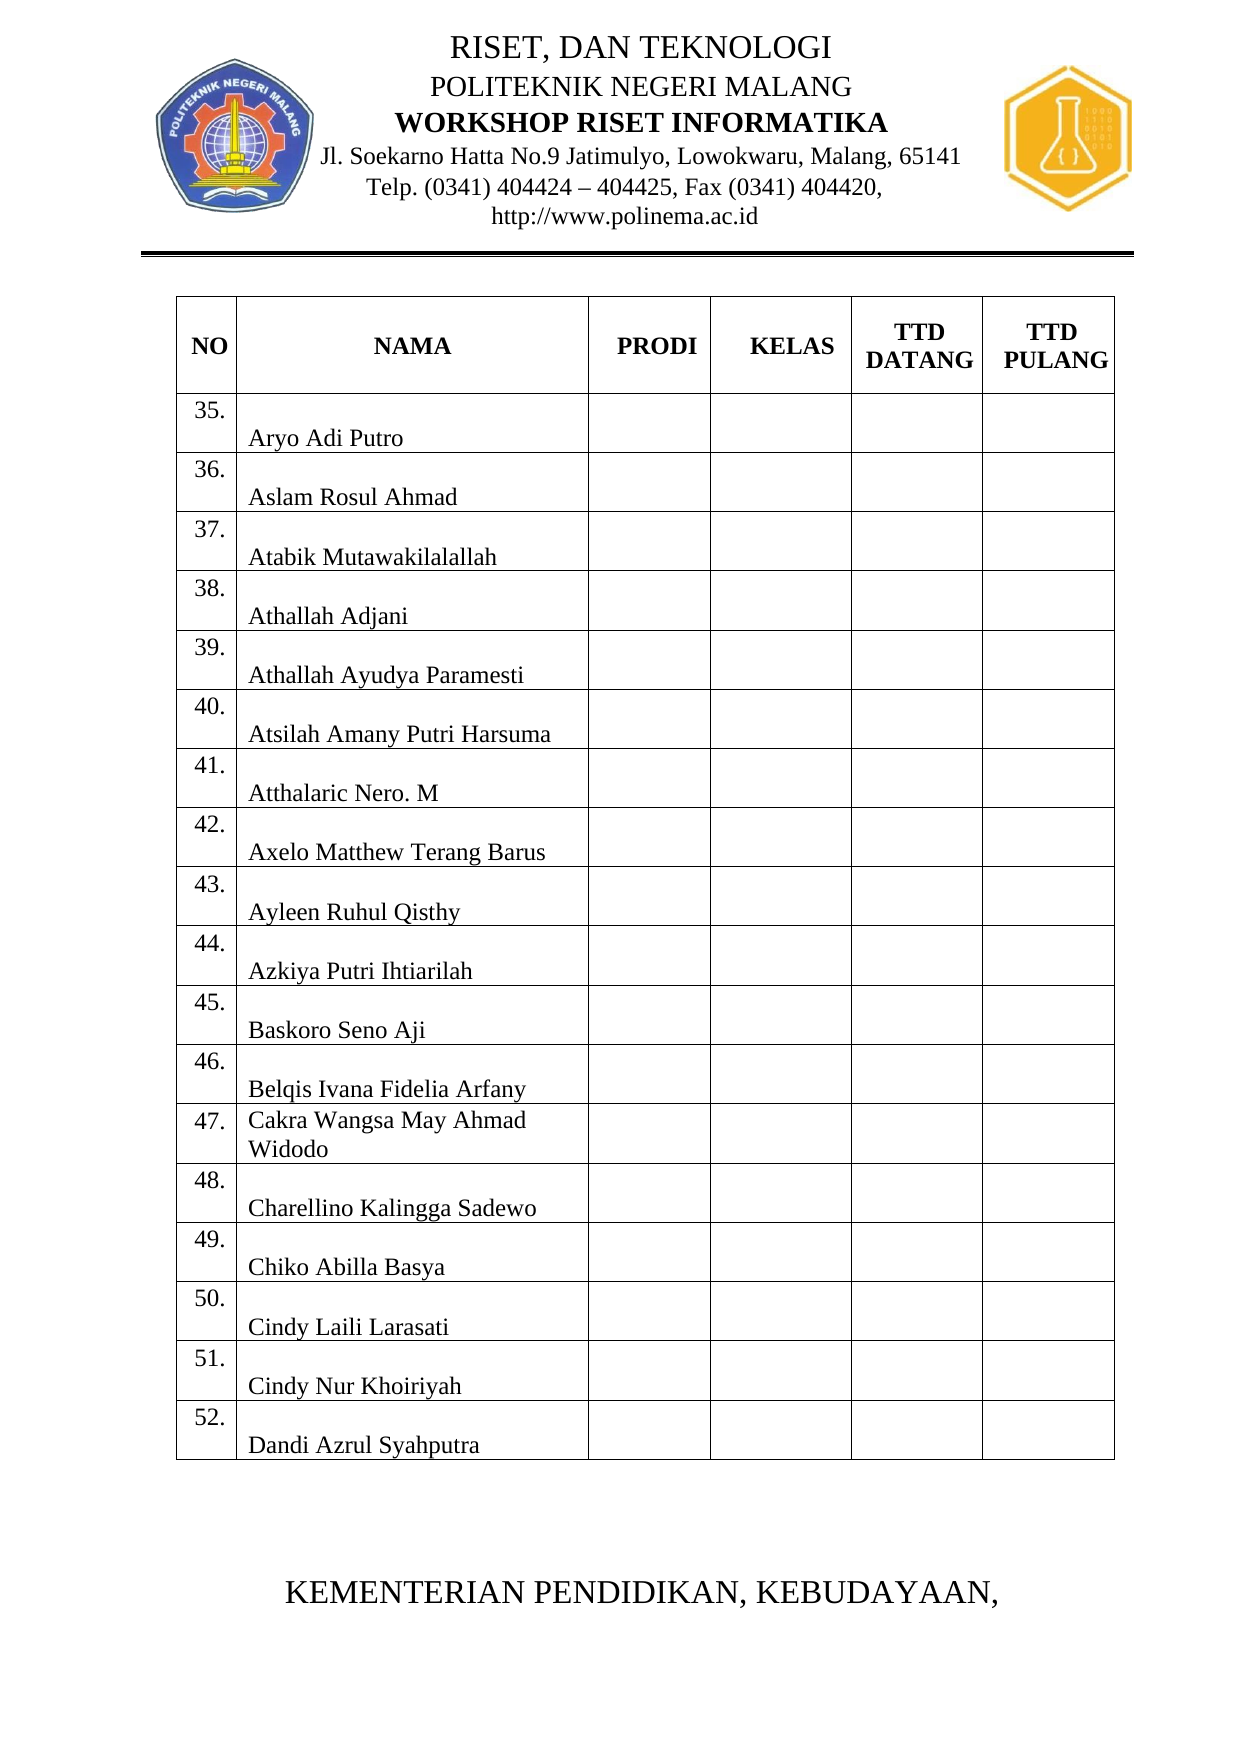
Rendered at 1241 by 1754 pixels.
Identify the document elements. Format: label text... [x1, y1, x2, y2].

table_cell Athallah Ayudya Paramesti [237, 631, 588, 689]
table_cell [589, 1401, 710, 1459]
table_cell [852, 1164, 982, 1222]
table_cell [852, 571, 982, 629]
text POLITEKNIK NEGERI MALANG [430, 69, 998, 103]
table_cell [983, 926, 1114, 984]
table_cell [177, 986, 236, 1044]
table_cell [589, 867, 710, 925]
table_header NO [177, 297, 236, 393]
table_cell [177, 631, 236, 689]
table_cell [711, 1223, 851, 1281]
table_cell [711, 1341, 851, 1399]
table_cell [983, 1282, 1114, 1340]
table_cell [177, 1282, 236, 1340]
table_cell Azkiya Putri Ihtiarilah [237, 926, 588, 984]
text KEMENTERIAN PENDIDIKAN, KEBUDAYAAN, [167, 1573, 999, 1611]
table_header NAMA [237, 297, 588, 393]
table_cell [589, 512, 710, 570]
table_cell [589, 631, 710, 689]
table_cell [589, 749, 710, 807]
table_cell [852, 1223, 982, 1281]
picture [155, 58, 314, 213]
table_cell [711, 808, 851, 866]
table_cell [589, 926, 710, 984]
table_cell [711, 394, 851, 452]
table_cell [852, 690, 982, 748]
text Jl. Soekarno Hatta No.9 Jatimulyo, Lowokwaru, Malang, 65141 [320, 141, 998, 170]
table_cell [589, 453, 710, 511]
table_header TTD PULANG [983, 297, 1114, 393]
table_cell Atabik Mutawakilalallah [237, 512, 588, 570]
table_cell [589, 1045, 710, 1103]
table_cell [711, 631, 851, 689]
table_cell [589, 571, 710, 629]
text Telp. (0341) 404424 – 404425, Fax (0341) 404420, http://www.polinema.ac.id [251, 172, 998, 229]
table_cell [711, 1045, 851, 1103]
table_cell Cindy Laili Larasati [237, 1282, 588, 1340]
table_cell [852, 1045, 982, 1103]
text WORKSHOP RISET INFORMATIKA [394, 105, 998, 139]
table_cell Aslam Rosul Ahmad [237, 453, 588, 511]
table_cell [983, 1104, 1114, 1163]
table_cell Cindy Nur Khoiriyah [237, 1341, 588, 1399]
table_cell Charellino Kalingga Sadewo [237, 1164, 588, 1222]
table_cell [852, 631, 982, 689]
text RISET, DAN TEKNOLOGI [449, 28, 998, 66]
table_cell [711, 1104, 851, 1163]
table_cell [983, 512, 1114, 570]
table_cell Athallah Adjani [237, 571, 588, 629]
table_cell [711, 926, 851, 984]
table_cell [589, 394, 710, 452]
table_cell [589, 690, 710, 748]
table_cell Axelo Matthew Terang Barus [237, 808, 588, 866]
table_cell [983, 1341, 1114, 1399]
table_cell [711, 571, 851, 629]
table_cell [589, 986, 710, 1044]
table_cell [852, 1341, 982, 1399]
table_cell [983, 867, 1114, 925]
table_cell [983, 571, 1114, 629]
table_cell [177, 926, 236, 984]
table_cell Ayleen Ruhul Qisthy [237, 867, 588, 925]
table_cell [852, 394, 982, 452]
table_cell [177, 1401, 236, 1459]
table_cell [852, 1282, 982, 1340]
table_cell [983, 808, 1114, 866]
table_cell [983, 1223, 1114, 1281]
table_cell [852, 512, 982, 570]
table_cell [177, 1045, 236, 1103]
table_cell [852, 986, 982, 1044]
table_cell [983, 1401, 1114, 1459]
table_cell Atsilah Amany Putri Harsuma [237, 690, 588, 748]
table_cell [852, 749, 982, 807]
table_cell Atthalaric Nero. M [237, 749, 588, 807]
table_cell [983, 690, 1114, 748]
table_cell [852, 926, 982, 984]
table_cell [711, 1282, 851, 1340]
table_cell [983, 749, 1114, 807]
table_cell [589, 808, 710, 866]
table_cell [589, 1164, 710, 1222]
table_cell [711, 986, 851, 1044]
table_cell [983, 394, 1114, 452]
table_cell [177, 749, 236, 807]
table_cell [589, 1104, 710, 1163]
table_cell Cakra Wangsa May Ahmad Widodo [237, 1104, 588, 1163]
table_header TTD DATANG [852, 297, 982, 393]
table_cell [852, 453, 982, 511]
table_cell [589, 1341, 710, 1399]
table_cell [852, 808, 982, 866]
table_header PRODI [589, 297, 710, 393]
table_cell [852, 1104, 982, 1163]
table_cell [177, 1223, 236, 1281]
table_cell [177, 1104, 236, 1163]
table_cell [711, 867, 851, 925]
table_cell [177, 1164, 236, 1222]
table_cell [177, 453, 236, 511]
table_cell [711, 749, 851, 807]
table_cell Chiko Abilla Basya [237, 1223, 588, 1281]
table_cell [711, 453, 851, 511]
table_cell Baskoro Seno Aji [237, 986, 588, 1044]
table_cell [983, 631, 1114, 689]
table_cell [983, 1164, 1114, 1222]
table_cell [177, 394, 236, 452]
table_cell [983, 453, 1114, 511]
table_cell [177, 571, 236, 629]
table_cell [983, 986, 1114, 1044]
table_cell Belqis Ivana Fidelia Arfany [237, 1045, 588, 1103]
table_cell [177, 867, 236, 925]
table_cell [852, 867, 982, 925]
table_cell [711, 690, 851, 748]
table_cell [177, 690, 236, 748]
table_cell [589, 1282, 710, 1340]
table_cell [177, 808, 236, 866]
picture [1004, 65, 1132, 212]
table_cell [177, 512, 236, 570]
table_cell [852, 1401, 982, 1459]
table_cell [983, 1045, 1114, 1103]
table_cell [711, 512, 851, 570]
table_cell [177, 1341, 236, 1399]
table_cell Dandi Azrul Syahputra [237, 1401, 588, 1459]
table_header KELAS [711, 297, 851, 393]
table_cell [711, 1164, 851, 1222]
table_cell Aryo Adi Putro [237, 394, 588, 452]
table_cell [711, 1401, 851, 1459]
table_cell [589, 1223, 710, 1281]
